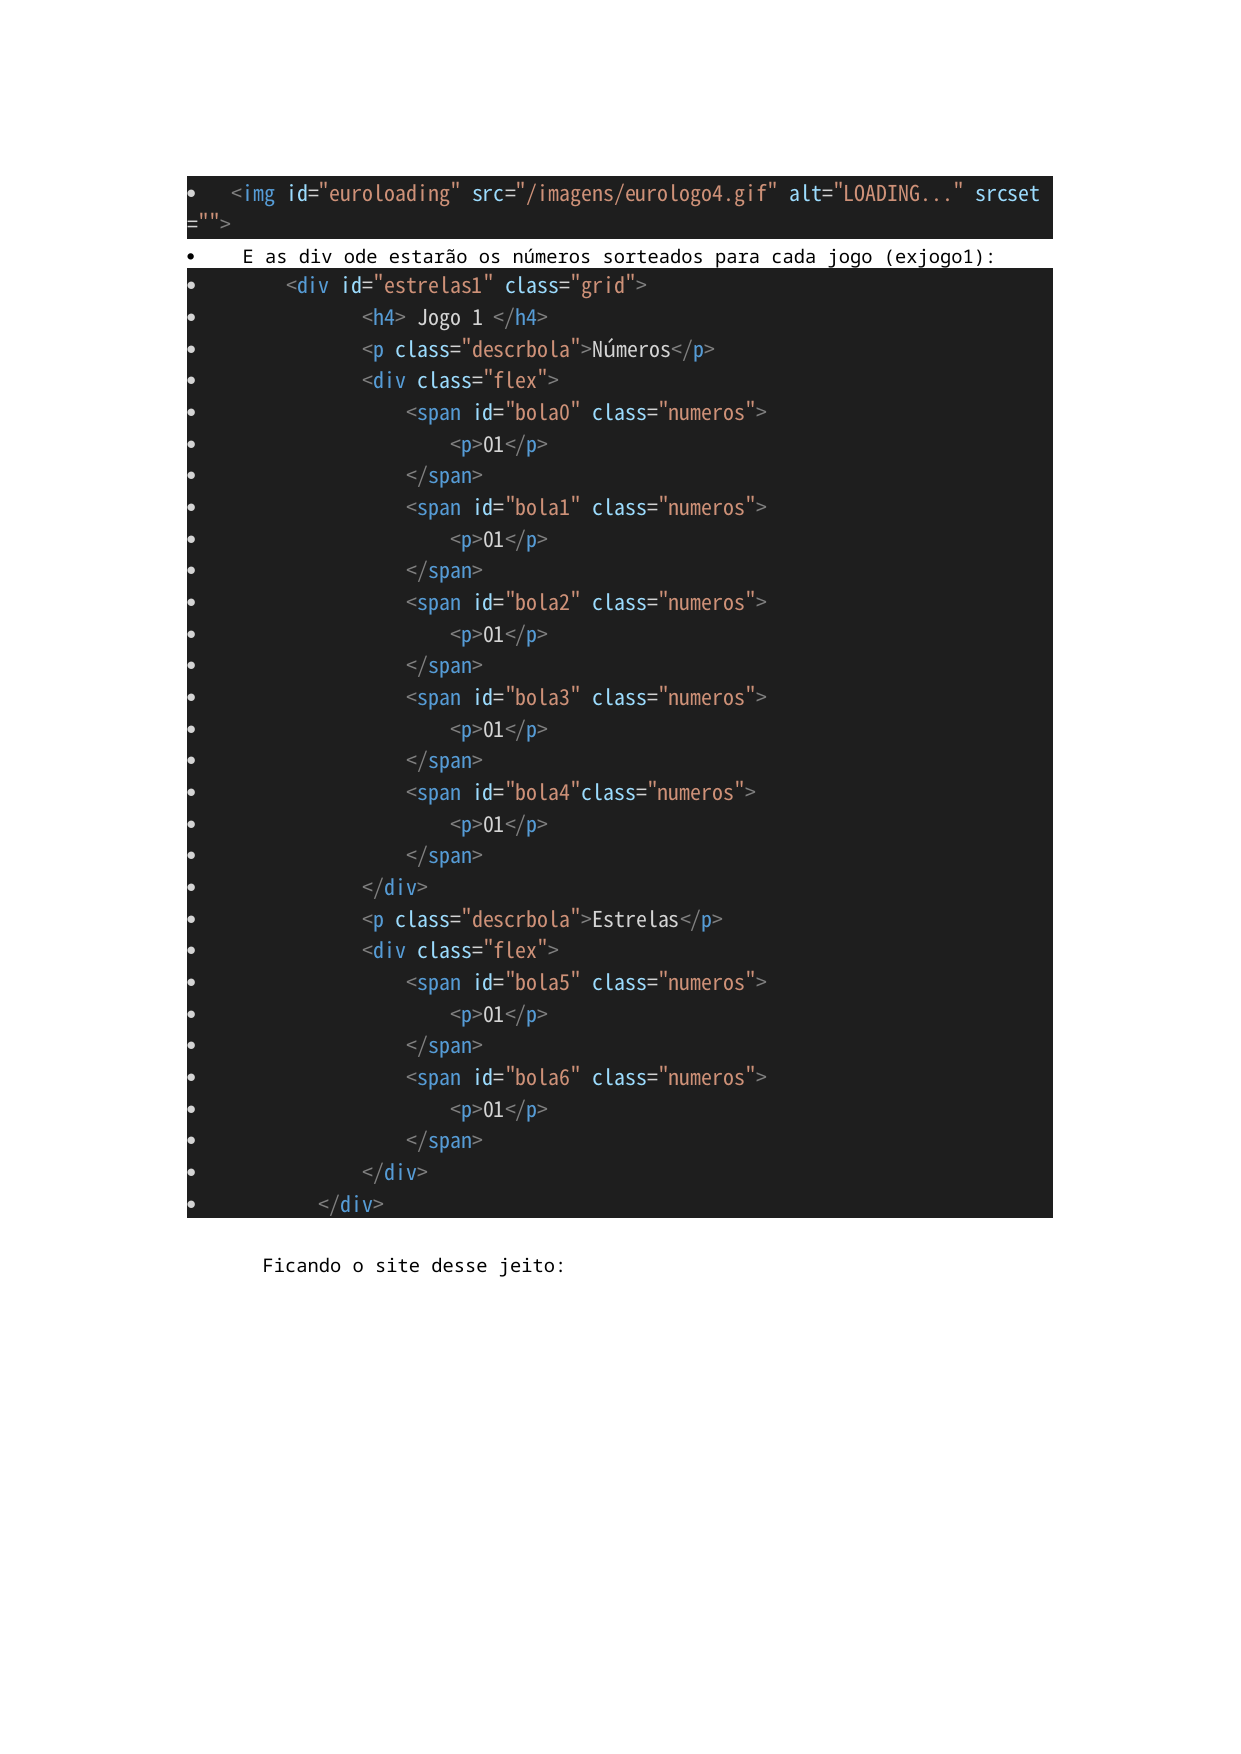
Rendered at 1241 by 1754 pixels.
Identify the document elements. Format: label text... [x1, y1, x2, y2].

list </span> [187, 743, 1053, 775]
list </span> [187, 553, 1053, 585]
list </div> [187, 1155, 1053, 1187]
list <p>01</p> [187, 427, 1053, 458]
list E as div ode estarão os números sorteados para cada jogo (exjogo1): [187, 239, 1053, 268]
list </span> [187, 1123, 1053, 1155]
list <p class="descrbola">Números</p> [187, 332, 1053, 363]
list </span> [187, 1028, 1053, 1060]
list <span id="bola6" class="numeros"> [187, 1060, 1053, 1092]
list Ficando o site desse jeito: [262, 1248, 1053, 1278]
list <p>01</p> [187, 807, 1053, 838]
list <p>01</p> [187, 712, 1053, 743]
list <div id="estrelas1" class="grid"> [187, 268, 1053, 300]
list <p class="descrbola">Estrelas</p> [187, 902, 1053, 933]
list <span id="bola1" class="numeros"> [187, 490, 1053, 522]
list <p>01</p> [187, 522, 1053, 553]
list <h4> Jogo 1 </h4> [187, 300, 1053, 332]
list <p>01</p> [187, 1092, 1053, 1123]
list </span> [187, 458, 1053, 490]
list <div class="flex"> [187, 933, 1053, 965]
list </span> [187, 648, 1053, 680]
list <p>01</p> [187, 617, 1053, 648]
list <span id="bola5" class="numeros"> [187, 965, 1053, 997]
list </div> [187, 870, 1053, 902]
list <span id="bola0" class="numeros"> [187, 395, 1053, 427]
list <span id="bola3" class="numeros"> [187, 680, 1053, 712]
list <img id="euroloading" src="/imagens/eurologo4.gif" alt="LOADING..." srcset=""> [187, 176, 1053, 239]
list <div class="flex"> [187, 363, 1053, 395]
list <span id="bola4"class="numeros"> [187, 775, 1053, 807]
list <p>01</p> [187, 997, 1053, 1028]
list </div> [187, 1187, 1053, 1218]
list <span id="bola2" class="numeros"> [187, 585, 1053, 617]
list </span> [187, 838, 1053, 870]
